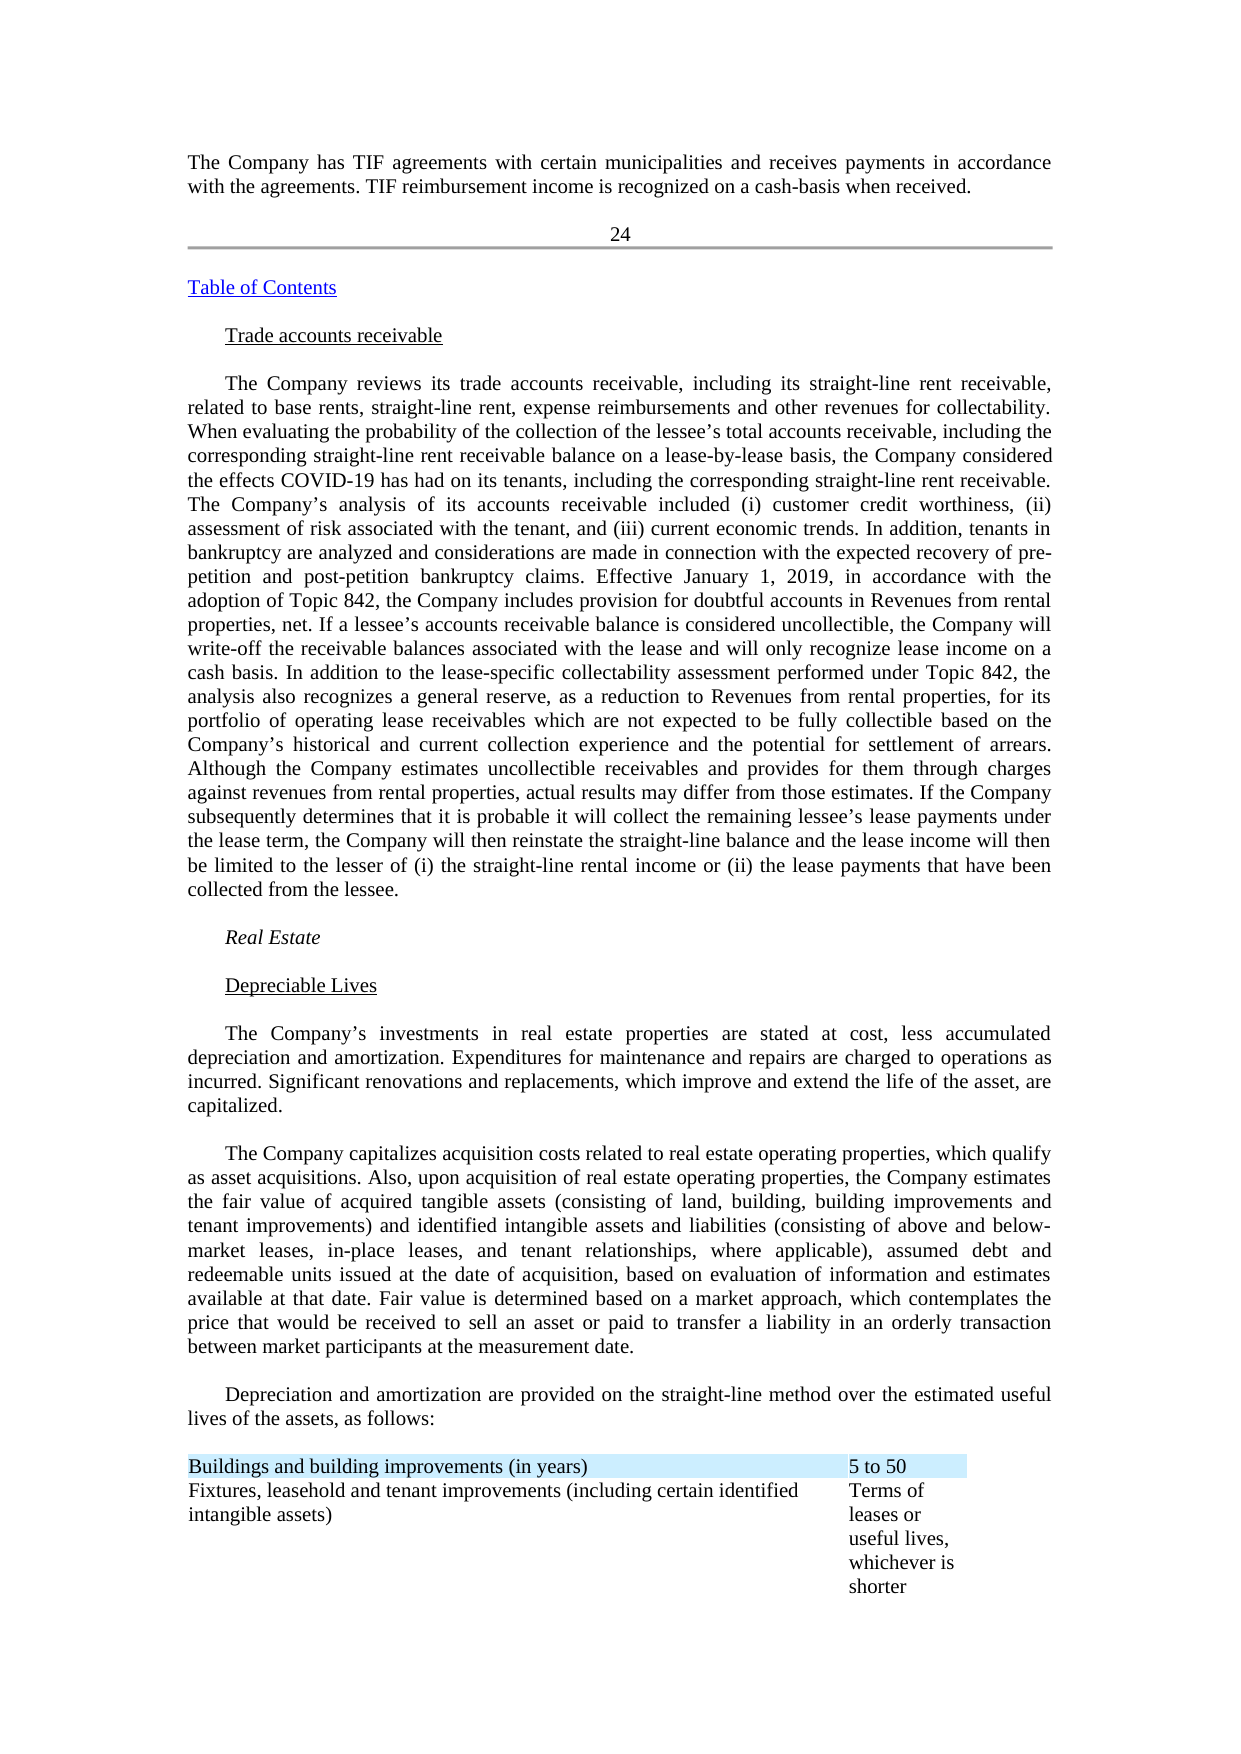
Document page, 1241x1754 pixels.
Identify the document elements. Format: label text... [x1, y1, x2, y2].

text The Company’s investments in real estate properties are stated at cost, less accumulated depreciation and amortization. Expenditures for maintenance and repairs are charged to operations as incurred. Significant renovations and replacements, which improve and extend the life of the asset, are capitalized. [187, 1021, 1053, 1117]
text Table of Contents [187, 275, 1053, 299]
text Real Estate [225, 925, 1053, 949]
text Depreciation and amortization are provided on the straight-line method over the estimated useful lives of the assets, as follows: [187, 1382, 1053, 1430]
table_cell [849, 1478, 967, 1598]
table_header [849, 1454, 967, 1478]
text Trade accounts receivable [187, 323, 1053, 347]
text The Company capitalizes acquisition costs related to real estate operating properties, which qualify as asset acquisitions. Also, upon acquisition of real estate operating properties, the Company estimates the fair value of acquired tangible assets (consisting of land, building, building improvements and tenant improvements) and identified intangible assets and liabilities (consisting of above and below-market leases, in-place leases, and tenant relationships, where applicable), assumed debt and redeemable units issued at the date of acquisition, based on evaluation of information and estimates available at that date. Fair value is determined based on a market approach, which contemplates the price that would be received to sell an asset or paid to transfer a liability in an orderly transaction between market participants at the measurement date. [187, 1141, 1053, 1358]
text Depreciable Lives [187, 973, 1053, 997]
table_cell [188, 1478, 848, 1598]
text The Company reviews its trade accounts receivable, including its straight-line rent receivable, related to base rents, straight-line rent, expense reimbursements and other revenues for collectability. When evaluating the probability of the collection of the lessee’s total accounts receivable, including the corresponding straight-line rent receivable balance on a lease-by-lease basis, the Company considered the effects COVID-19 has had on its tenants, including the corresponding straight-line rent receivable. The Company’s analysis of its accounts receivable included (i) customer credit worthiness, (ii) assessment of risk associated with the tenant, and (iii) current economic trends. In addition, tenants in bankruptcy are analyzed and considerations are made in connection with the expected recovery of pre-petition and post-petition bankruptcy claims. Effective January 1, 2019, in accordance with the adoption of Topic 842, the Company includes provision for doubtful accounts in Revenues from rental properties, net. If a lessee’s accounts receivable balance is considered uncollectible, the Company will write-off the receivable balances associated with the lease and will only recognize lease income on a cash basis. In addition to the lease-specific collectability assessment performed under Topic 842, the analysis also recognizes a general reserve, as a reduction to Revenues from rental properties, for its portfolio of operating lease receivables which are not expected to be fully collectible based on the Company’s historical and current collection experience and the potential for settlement of arrears. Although the Company estimates uncollectible receivables and provides for them through charges against revenues from rental properties, actual results may differ from those estimates. If the Company subsequently determines that it is probable it will collect the remaining lessee’s lease payments under the lease term, the Company will then reinstate the straight-line balance and the lease income will then be limited to the lesser of (i) the straight-line rental income or (ii) the lease payments that have been collected from the lessee. [187, 371, 1053, 901]
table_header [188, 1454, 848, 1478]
text 24 [187, 222, 1053, 246]
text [187, 150, 1053, 198]
